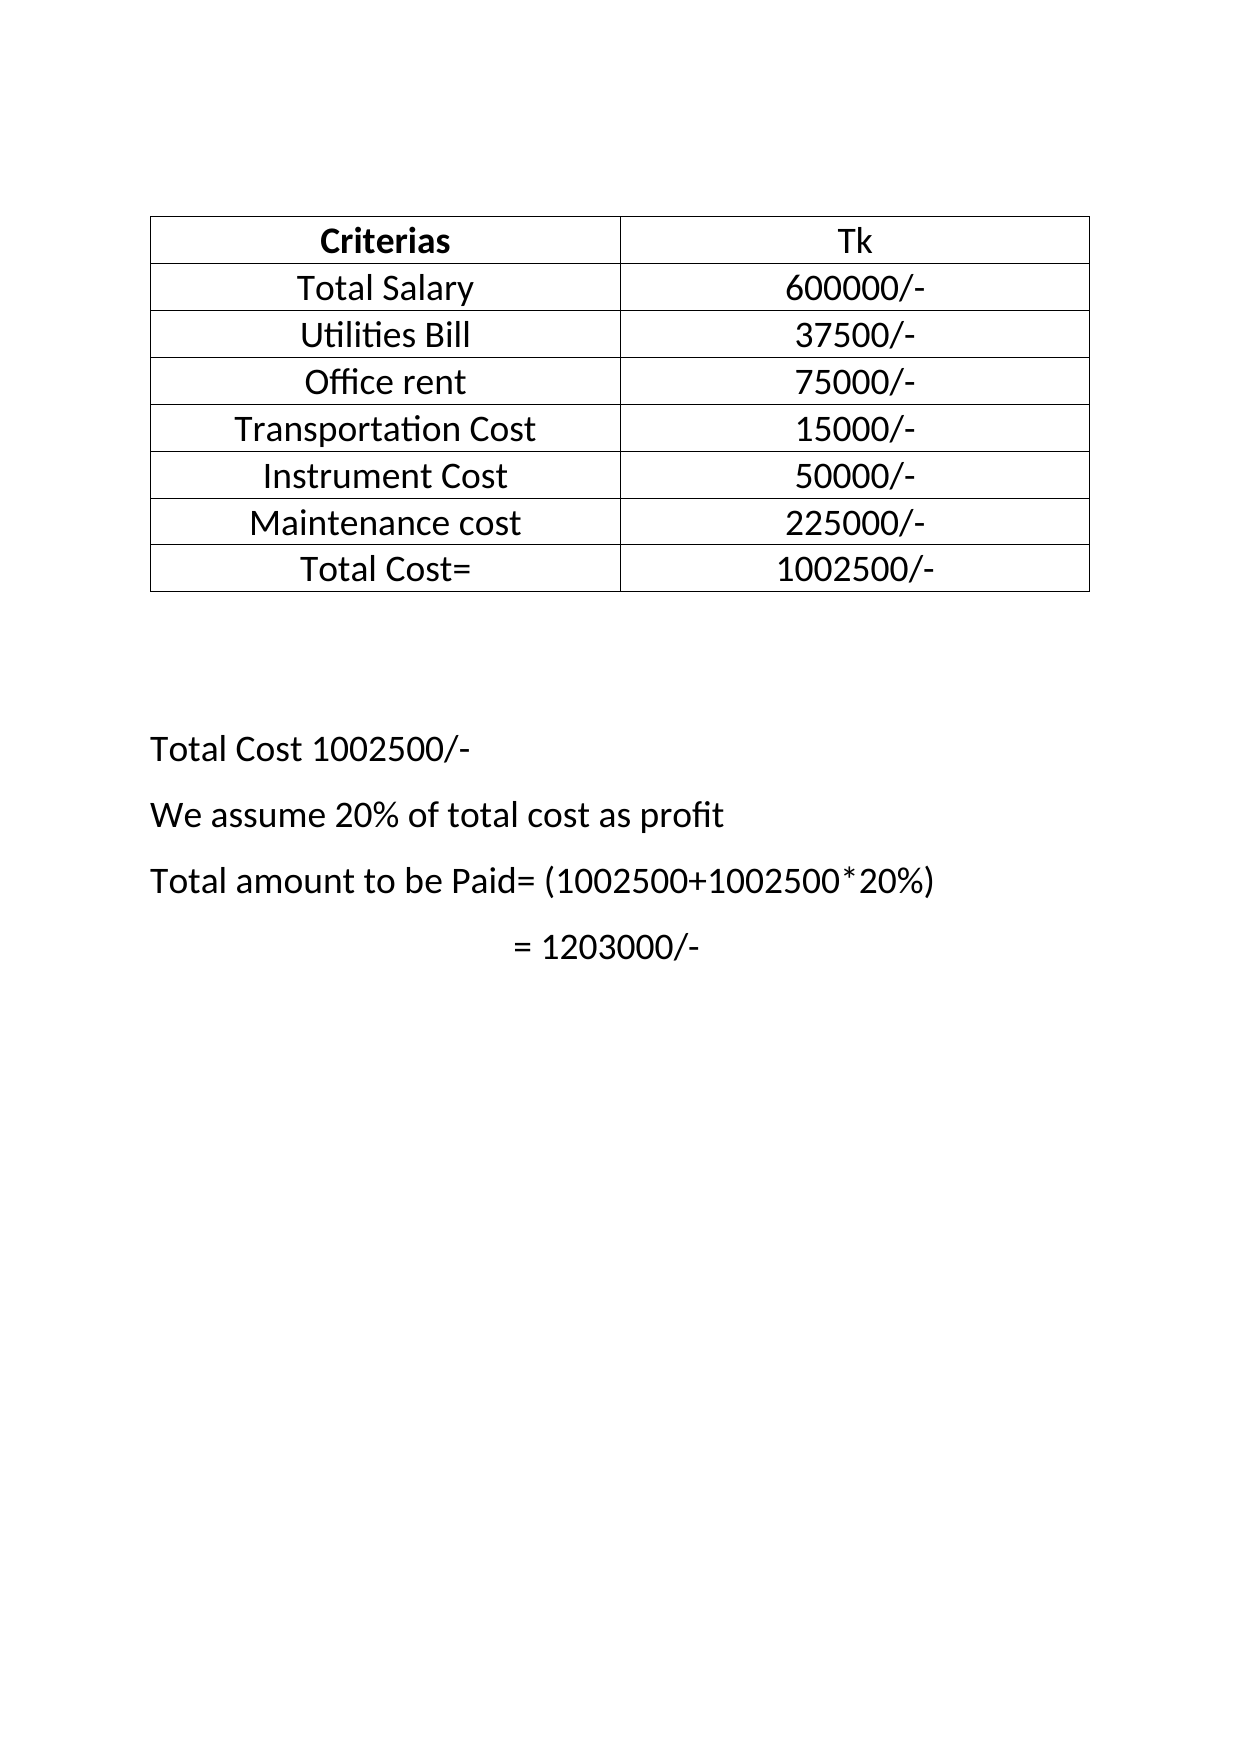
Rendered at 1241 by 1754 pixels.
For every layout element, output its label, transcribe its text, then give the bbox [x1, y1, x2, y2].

table_cell Instrument Cost [151, 452, 620, 497]
table_cell Transportation Cost [151, 405, 620, 451]
text Total Cost 1002500/- [150, 724, 1090, 770]
table_cell 50000/- [621, 452, 1089, 497]
table_header Criterias [151, 217, 620, 263]
table_cell Utilities Bill [151, 311, 620, 357]
table_cell 75000/- [621, 358, 1089, 404]
table_cell 1002500/- [621, 545, 1089, 591]
table_cell Total Salary [151, 264, 620, 310]
text Total amount to be Paid= (1002500+1002500*20%) [150, 857, 1090, 903]
text We assume 20% of total cost as profit [150, 791, 1090, 836]
table_cell 37500/- [621, 311, 1089, 357]
table_cell 600000/- [621, 264, 1089, 310]
table_cell 15000/- [621, 405, 1089, 451]
text = 1203000/- [150, 923, 1090, 969]
table_cell Office rent [151, 358, 620, 404]
table_cell Maintenance cost [151, 499, 620, 544]
table_header Tk [621, 217, 1089, 263]
table_cell Total Cost= [151, 545, 620, 591]
table_cell 225000/- [621, 499, 1089, 544]
